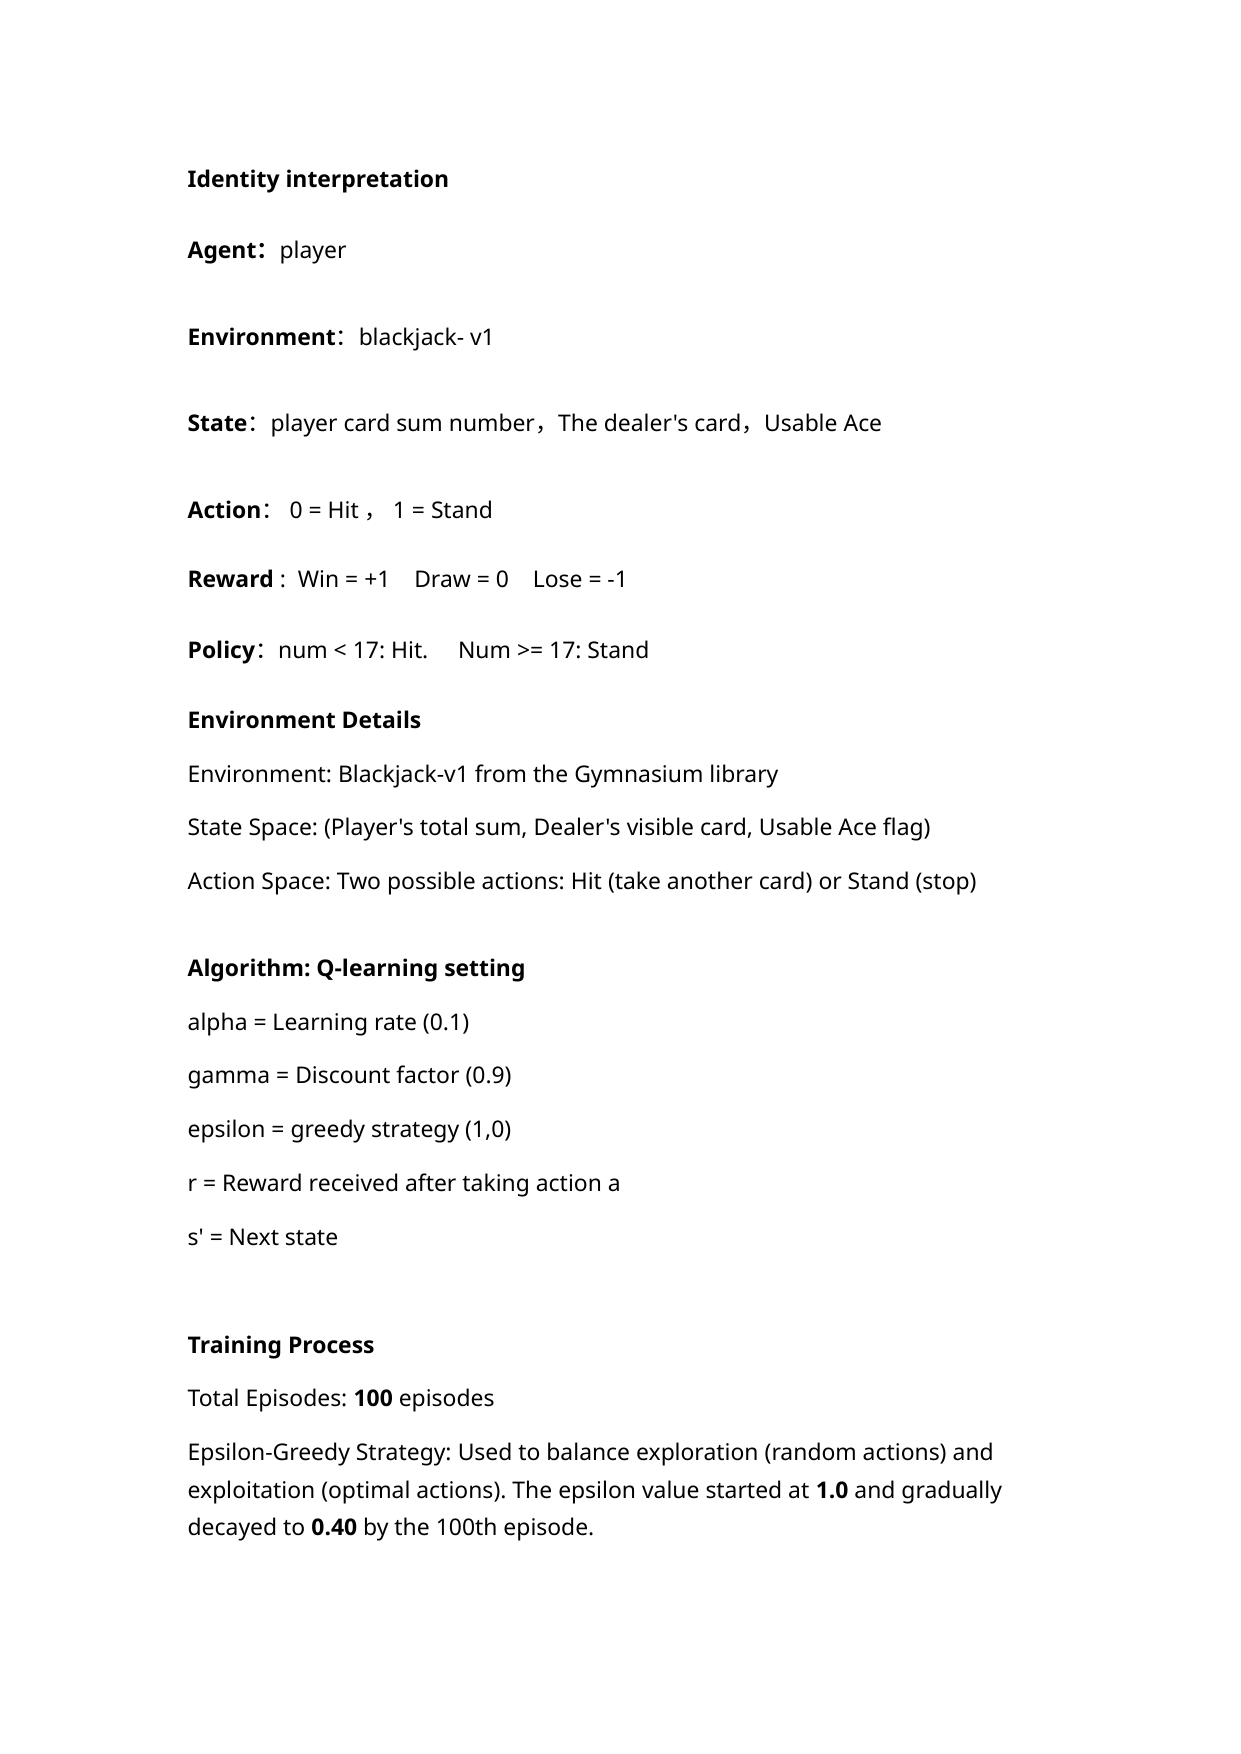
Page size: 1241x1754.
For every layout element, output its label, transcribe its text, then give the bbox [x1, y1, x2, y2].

text Total Episodes: 100 episodes [187, 1382, 1053, 1414]
text s' = Next state [187, 1220, 1053, 1253]
text State Space: (Player's total sum, Dealer's visible card, Usable Ace flag) [187, 811, 1053, 843]
text Reward : Win = +1 Draw = 0 Lose = -1 [187, 562, 1053, 595]
text r = Reward received after taking action a [187, 1166, 1053, 1199]
text alpha = Learning rate (0.1) [187, 1005, 1053, 1037]
text Environment Details [187, 703, 1053, 736]
text Action Space: Two possible actions: Hit (take another card) or Stand (stop) [187, 864, 1053, 897]
text Epsilon-Greedy Strategy: Used to balance exploration (random actions) and exploitation (optimal actions). The epsilon value started at 1.0 and gradually decayed to 0.40 by the 100th episode. [187, 1436, 1053, 1543]
text gamma = Discount factor (0.9) [187, 1059, 1053, 1091]
text State：player card sum number，The dealer's card，Usable Ace [187, 389, 1053, 454]
text Training Process [187, 1328, 1053, 1360]
text Environment: Blackjack-v1 from the Gymnasium library [187, 757, 1053, 789]
text Identity interpretation [187, 162, 1053, 194]
text Action： 0 = Hit ， 1 = Stand [187, 476, 1053, 541]
text epsilon = greedy strategy (1,0) [187, 1112, 1053, 1145]
text Agent：player [187, 216, 1053, 281]
text Environment：blackjack- v1 [187, 302, 1053, 367]
text Algorithm: Q-learning setting [187, 951, 1053, 983]
text Policy：num < 17: Hit. Num >= 17: Stand [187, 616, 1053, 681]
